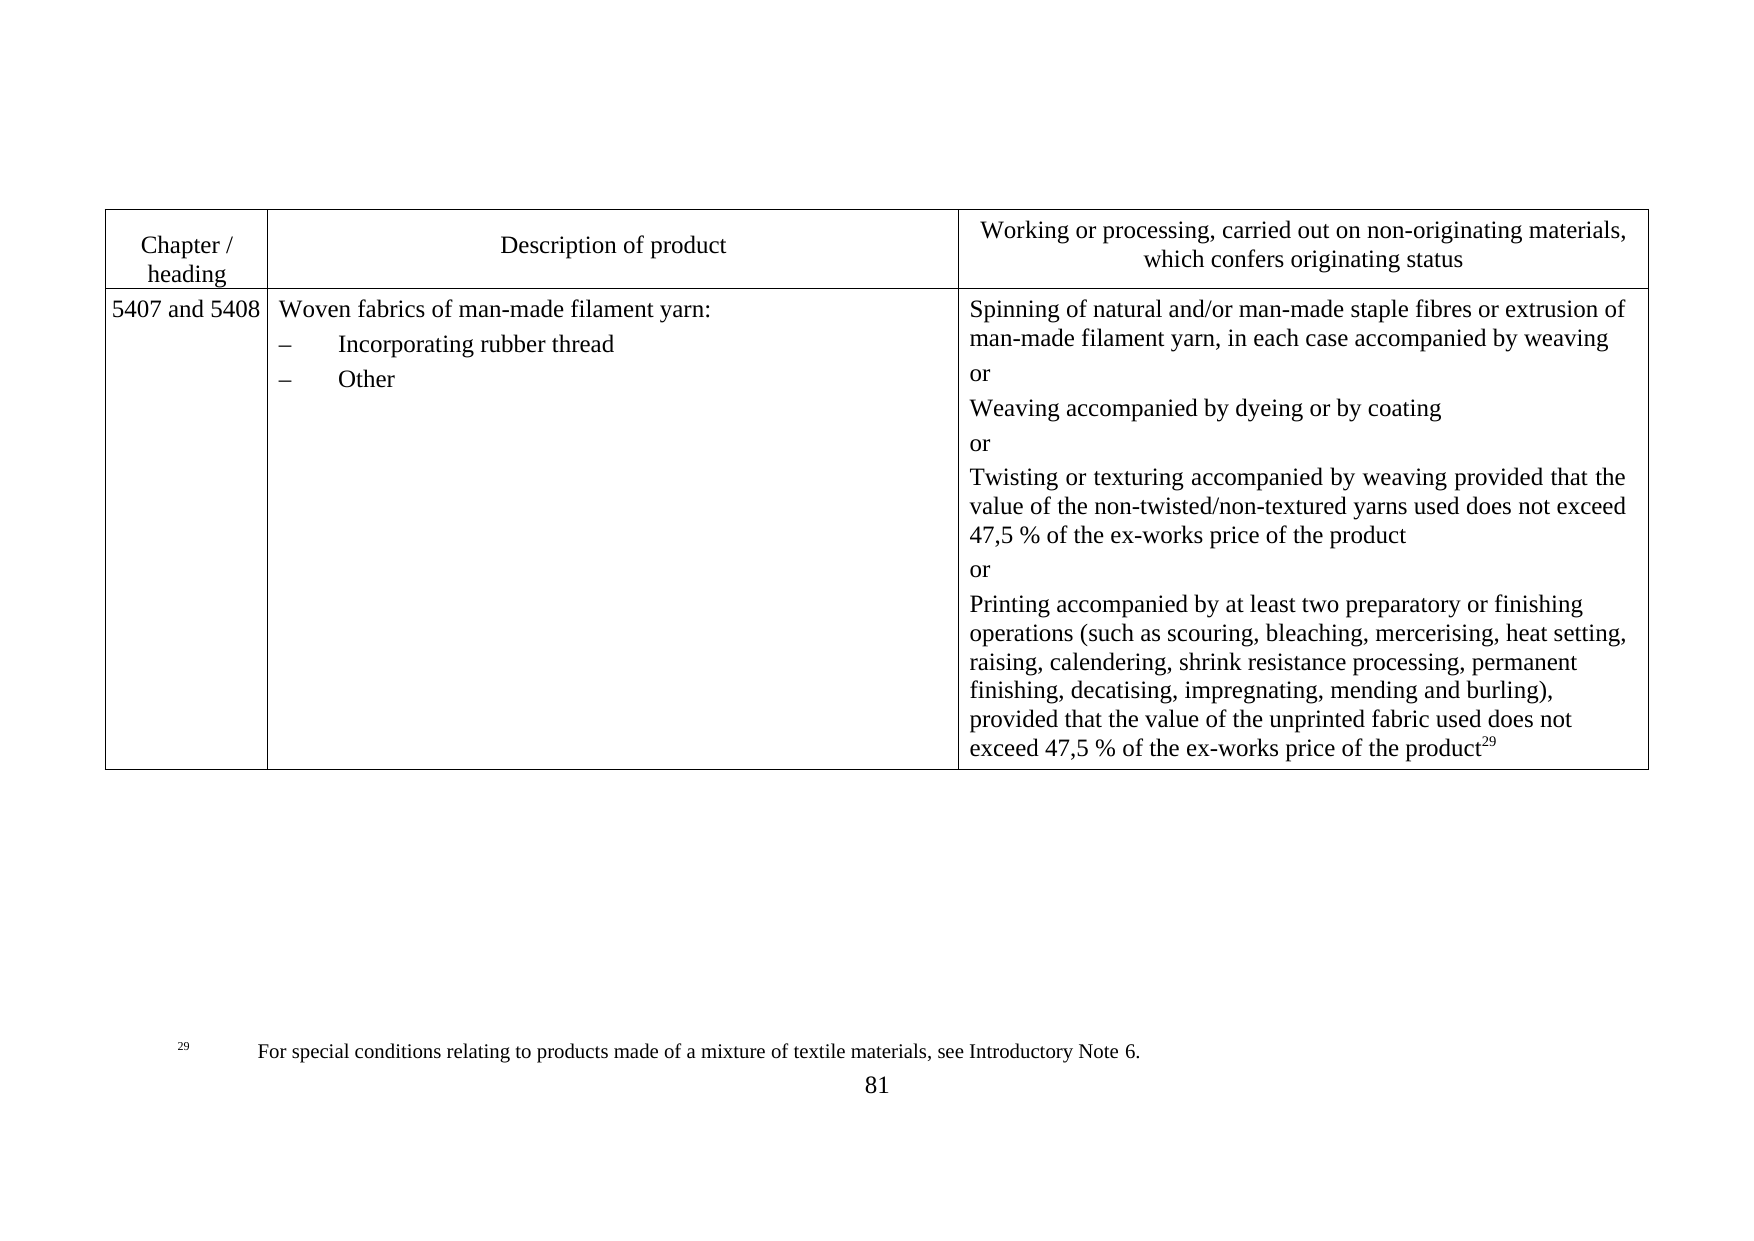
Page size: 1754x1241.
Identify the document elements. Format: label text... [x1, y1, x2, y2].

table_cell Spinning of natural and/or man-made staple fibres or extrusion of man-made filament yarn, in each case accompanied by weaving or Weaving accompanied by dyeing or by coating or Twisting or texturing accompanied by weaving provided that the value of the non-twisted/non-textured yarns used does not exceed 47,5 % of the ex-works price of the product or Printing accompanied by at least two preparatory or finishing operations (such as scouring, bleaching, mercerising, heat setting, raising, calendering, shrink resistance processing, permanent finishing, decatising, impregnating, mending and burling), provided that the value of the unprinted fabric used does not exceed 47,5 % of the ex-works price of the product [959, 289, 1648, 769]
table_header Chapter / heading [106, 210, 267, 287]
table_header Working or processing, carried out on non-originating materials, which confers originating status [959, 210, 1648, 287]
table_cell 5407 and 5408 [106, 289, 267, 769]
table_header Description of product [268, 210, 958, 287]
table_cell Woven fabrics of man-made filament yarn: Incorporating rubber thread Other [268, 289, 958, 769]
